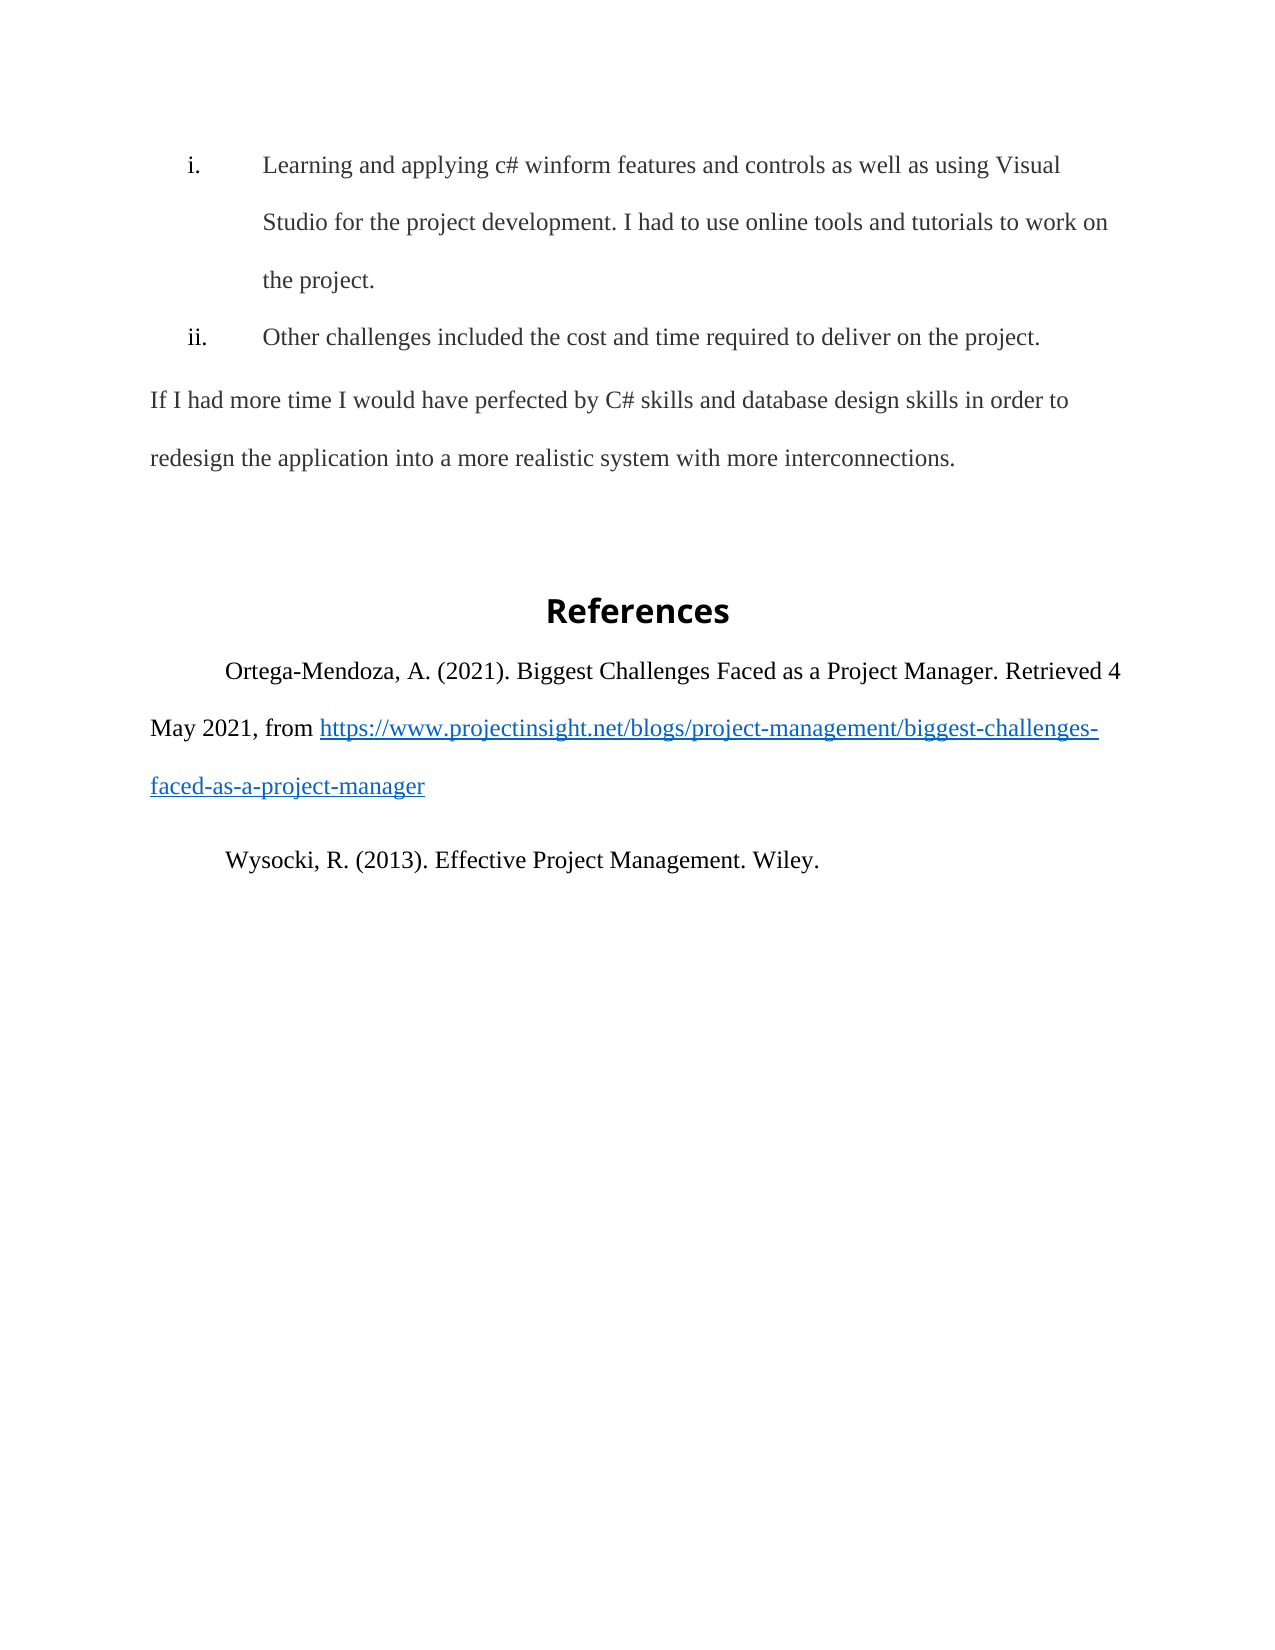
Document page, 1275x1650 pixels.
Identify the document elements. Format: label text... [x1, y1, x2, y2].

subtitle References [150, 588, 1125, 633]
text Wysocki, R. (2013). Effective Project Management. Wiley. [150, 845, 1125, 874]
text Ortega-Mendoza, A. (2021). Biggest Challenges Faced as a Project Manager. Retrieved 4 May 2021, from https://www.projectinsight.net/blogs/project-management/biggest-challenges-faced-as-a-project-manager [150, 656, 1125, 799]
text If I had more time I would have perfected by C# skills and database design skills in order to redesign the application into a more realistic system with more interconnections. [150, 385, 1125, 471]
list Learning and applying c# winform features and controls as well as using Visual Studio for the project development. I had to use online tools and tutorials to work on the project. [187, 150, 1125, 294]
list Other challenges included the cost and time required to deliver on the project. [187, 322, 1125, 351]
